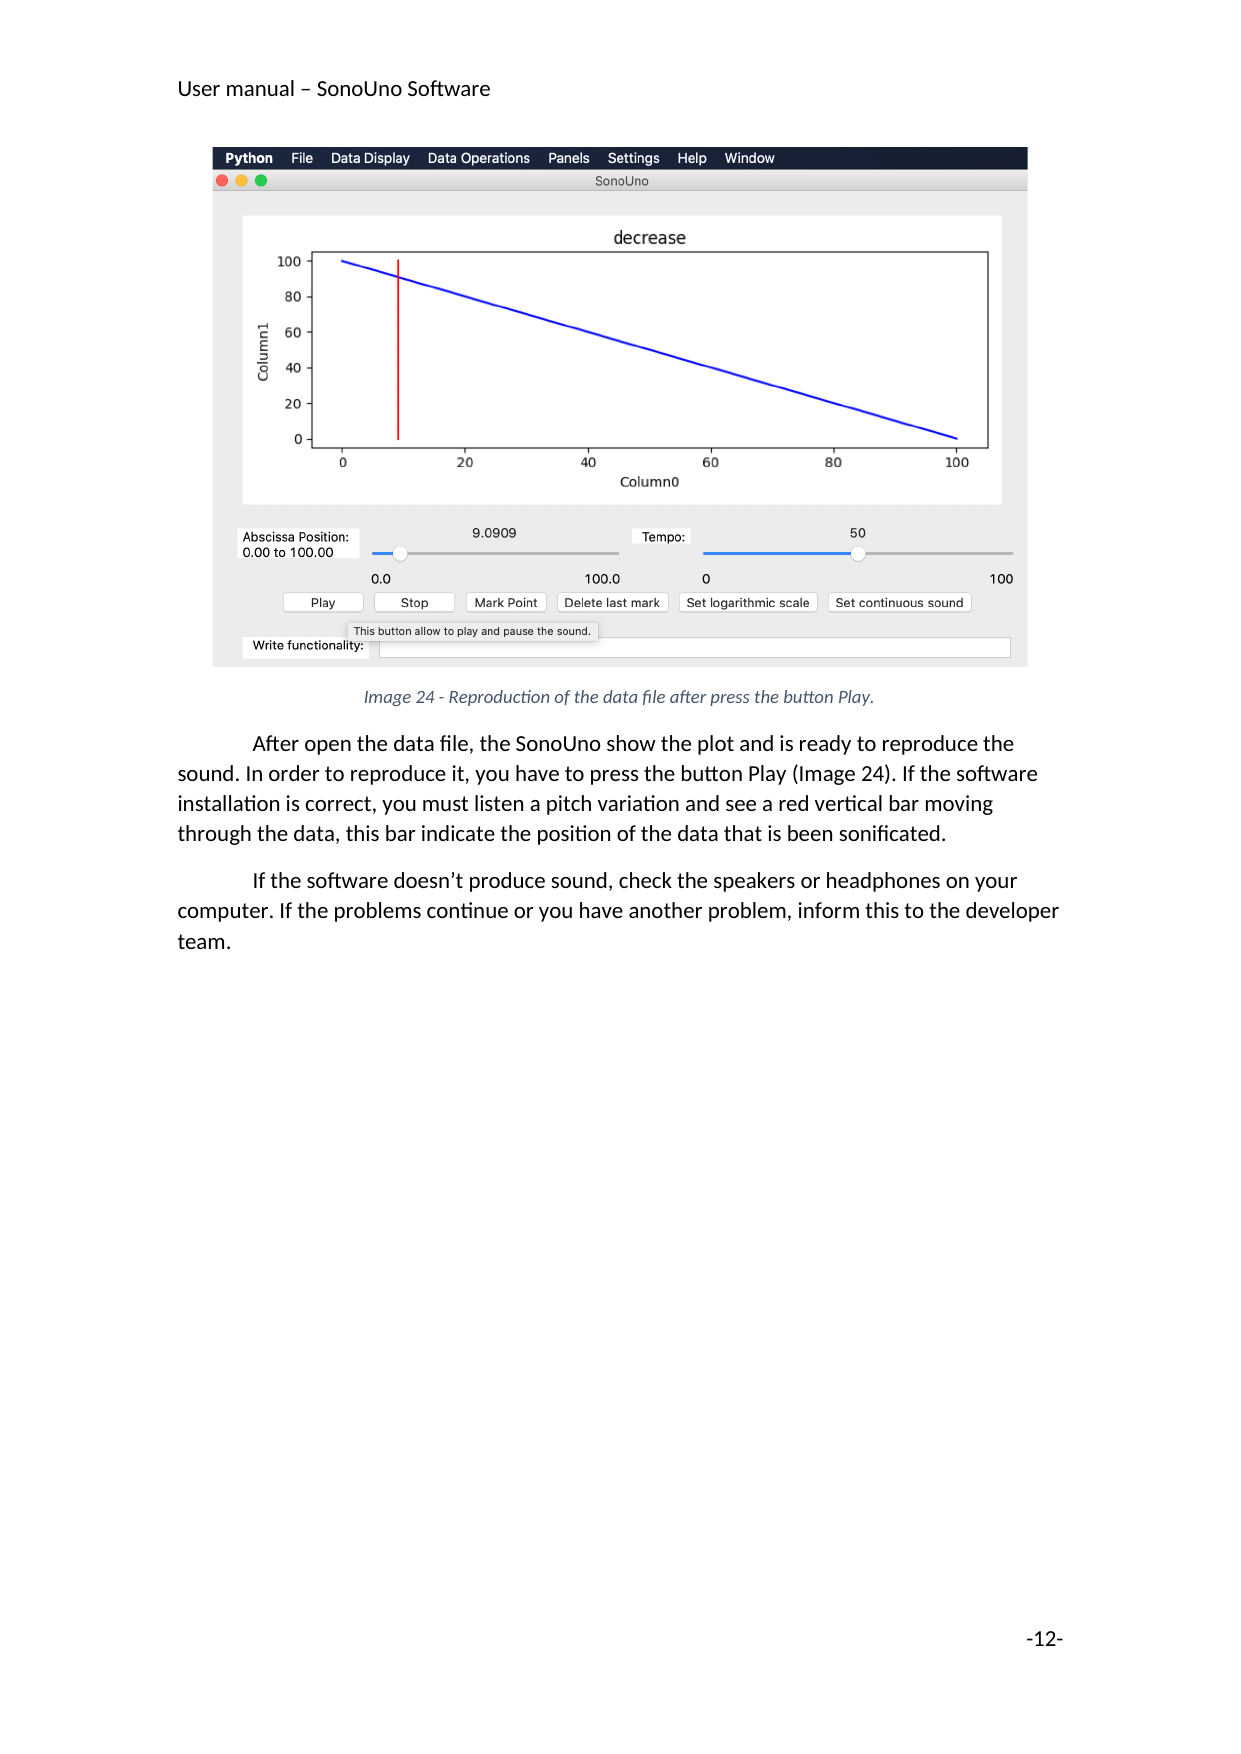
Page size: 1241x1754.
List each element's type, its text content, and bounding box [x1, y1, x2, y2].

text After open the data file, the SonoUno show the plot and is ready to reproduce the sound. In order to reproduce it, you have to press the button Play (Image 24). If the software installation is correct, you must listen a pitch variation and see a red vertical bar moving through the data, this bar indicate the position of the data that is been sonificated. [177, 729, 1063, 848]
picture [212, 147, 1028, 667]
text Image 24 - Reproduction of the data file after press the button Play. [177, 685, 1063, 708]
text If the software doesn’t produce sound, check the speakers or headphones on your computer. If the problems continue or you have another problem, inform this to the developer team. [177, 866, 1063, 955]
